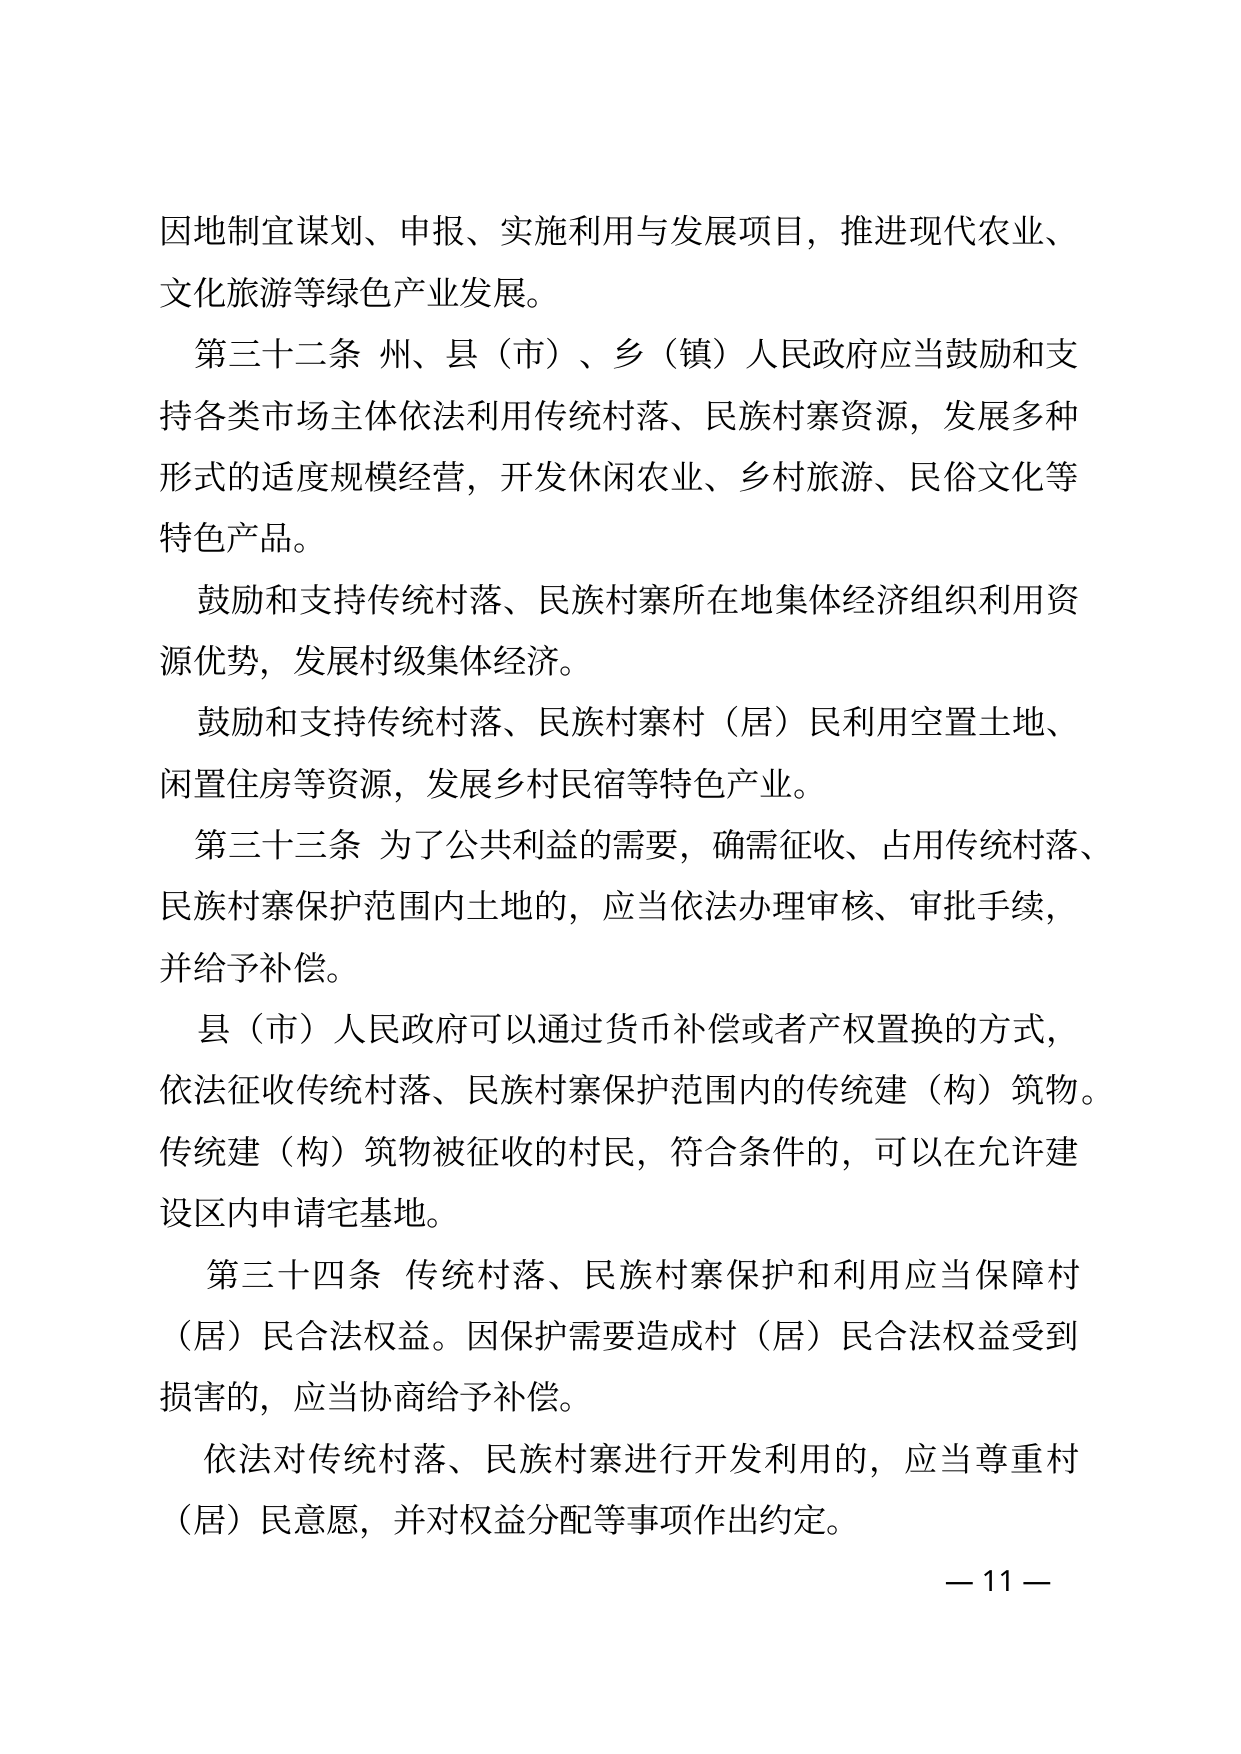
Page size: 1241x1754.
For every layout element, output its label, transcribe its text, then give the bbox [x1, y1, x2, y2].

text 第三十三条 为了公共利益的需要，确需征收、占用传统村落、民族村寨保护范围内土地的，应当依法办理审核、审批手续，并给予补偿。 [159, 808, 1081, 992]
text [159, 195, 1081, 318]
text 鼓励和支持传统村落、民族村寨所在地集体经济组织利用资源优势，发展村级集体经济。 [159, 563, 1081, 686]
text 第三十四条 传统村落、民族村寨保护和利用应当保障村（居）民合法权益。因保护需要造成村（居）民合法权益受到损害的，应当协商给予补偿。 [159, 1238, 1081, 1422]
text 依法对传统村落、民族村寨进行开发利用的，应当尊重村（居）民意愿，并对权益分配等事项作出约定。 [159, 1422, 1081, 1545]
text 第三十二条 州、县（市）、乡（镇）人民政府应当鼓励和支持各类市场主体依法利用传统村落、民族村寨资源，发展多种形式的适度规模经营，开发休闲农业、乡村旅游、民俗文化等特色产品。 [159, 318, 1081, 563]
text 鼓励和支持传统村落、民族村寨村（居）民利用空置土地、闲置住房等资源，发展乡村民宿等特色产业。 [159, 686, 1081, 808]
text 县（市）人民政府可以通过货币补偿或者产权置换的方式，依法征收传统村落、民族村寨保护范围内的传统建（构）筑物。传统建（构）筑物被征收的村民，符合条件的，可以在允许建设区内申请宅基地。 [159, 992, 1081, 1238]
